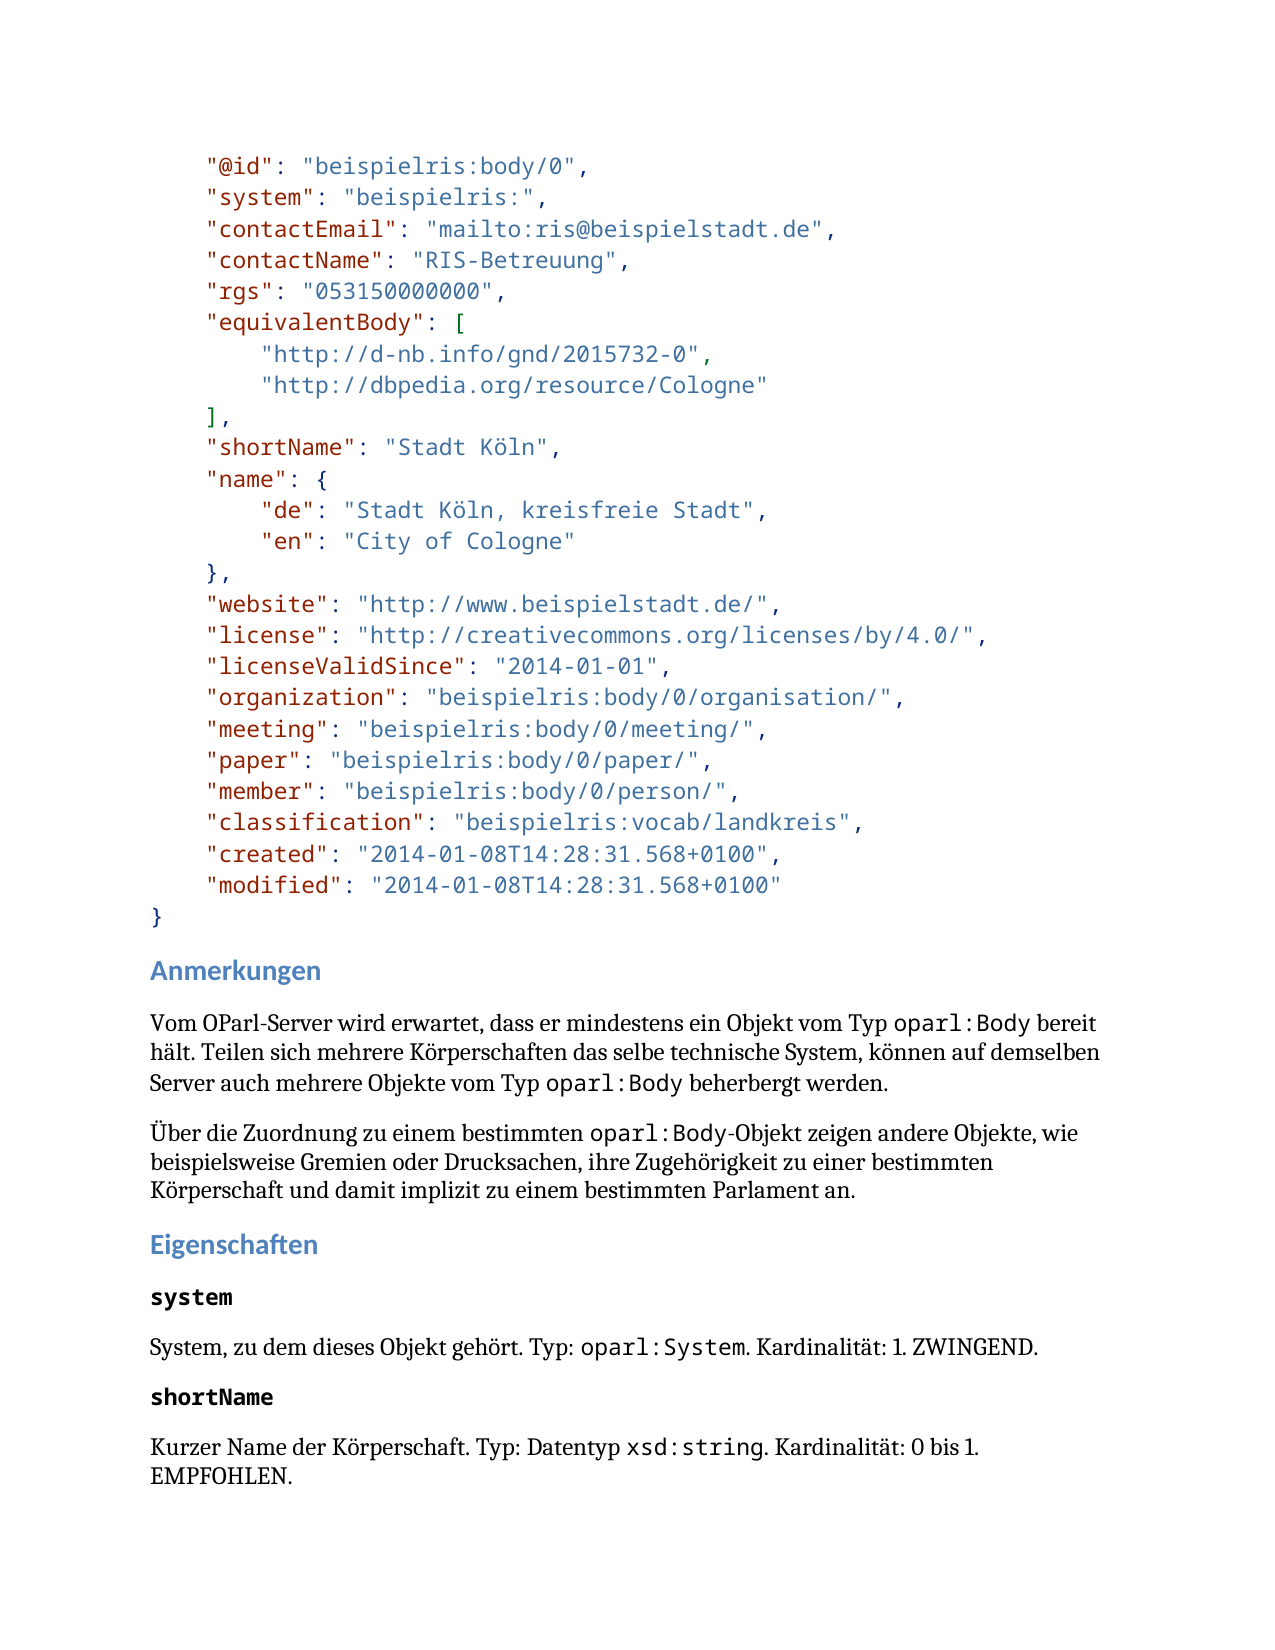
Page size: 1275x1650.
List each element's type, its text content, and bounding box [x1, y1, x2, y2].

text System, zu dem dieses Objekt gehört. Typ: oparl:System. Kardinalität: 1. ZWINGEND. [150, 1330, 1125, 1362]
text shortName [150, 1380, 1125, 1412]
text Kurzer Name der Körperschaft. Typ: Datentyp xsd:string. Kardinalität: 0 bis 1. EMPFOHLEN. [150, 1430, 1125, 1490]
subtitle Eigenschaften [150, 1226, 1125, 1262]
text system [150, 1280, 1125, 1312]
text Vom OParl-Server wird erwartet, dass er mindestens ein Objekt vom Typ oparl:Body bereit hält. Teilen sich mehrere Körperschaften das selbe technische System, können auf demselben Server auch mehrere Objekte vom Typ oparl:Body beherbergt werden. [150, 1006, 1125, 1098]
subtitle Anmerkungen [150, 952, 1125, 988]
text Über die Zuordnung zu einem bestimmten oparl:Body-Objekt zeigen andere Objekte, wie beispielsweise Gremien oder Drucksachen, ihre Zugehörigkeit zu einer bestimmten Körperschaft und damit implizit zu einem bestimmten Parlament an. [150, 1116, 1125, 1205]
